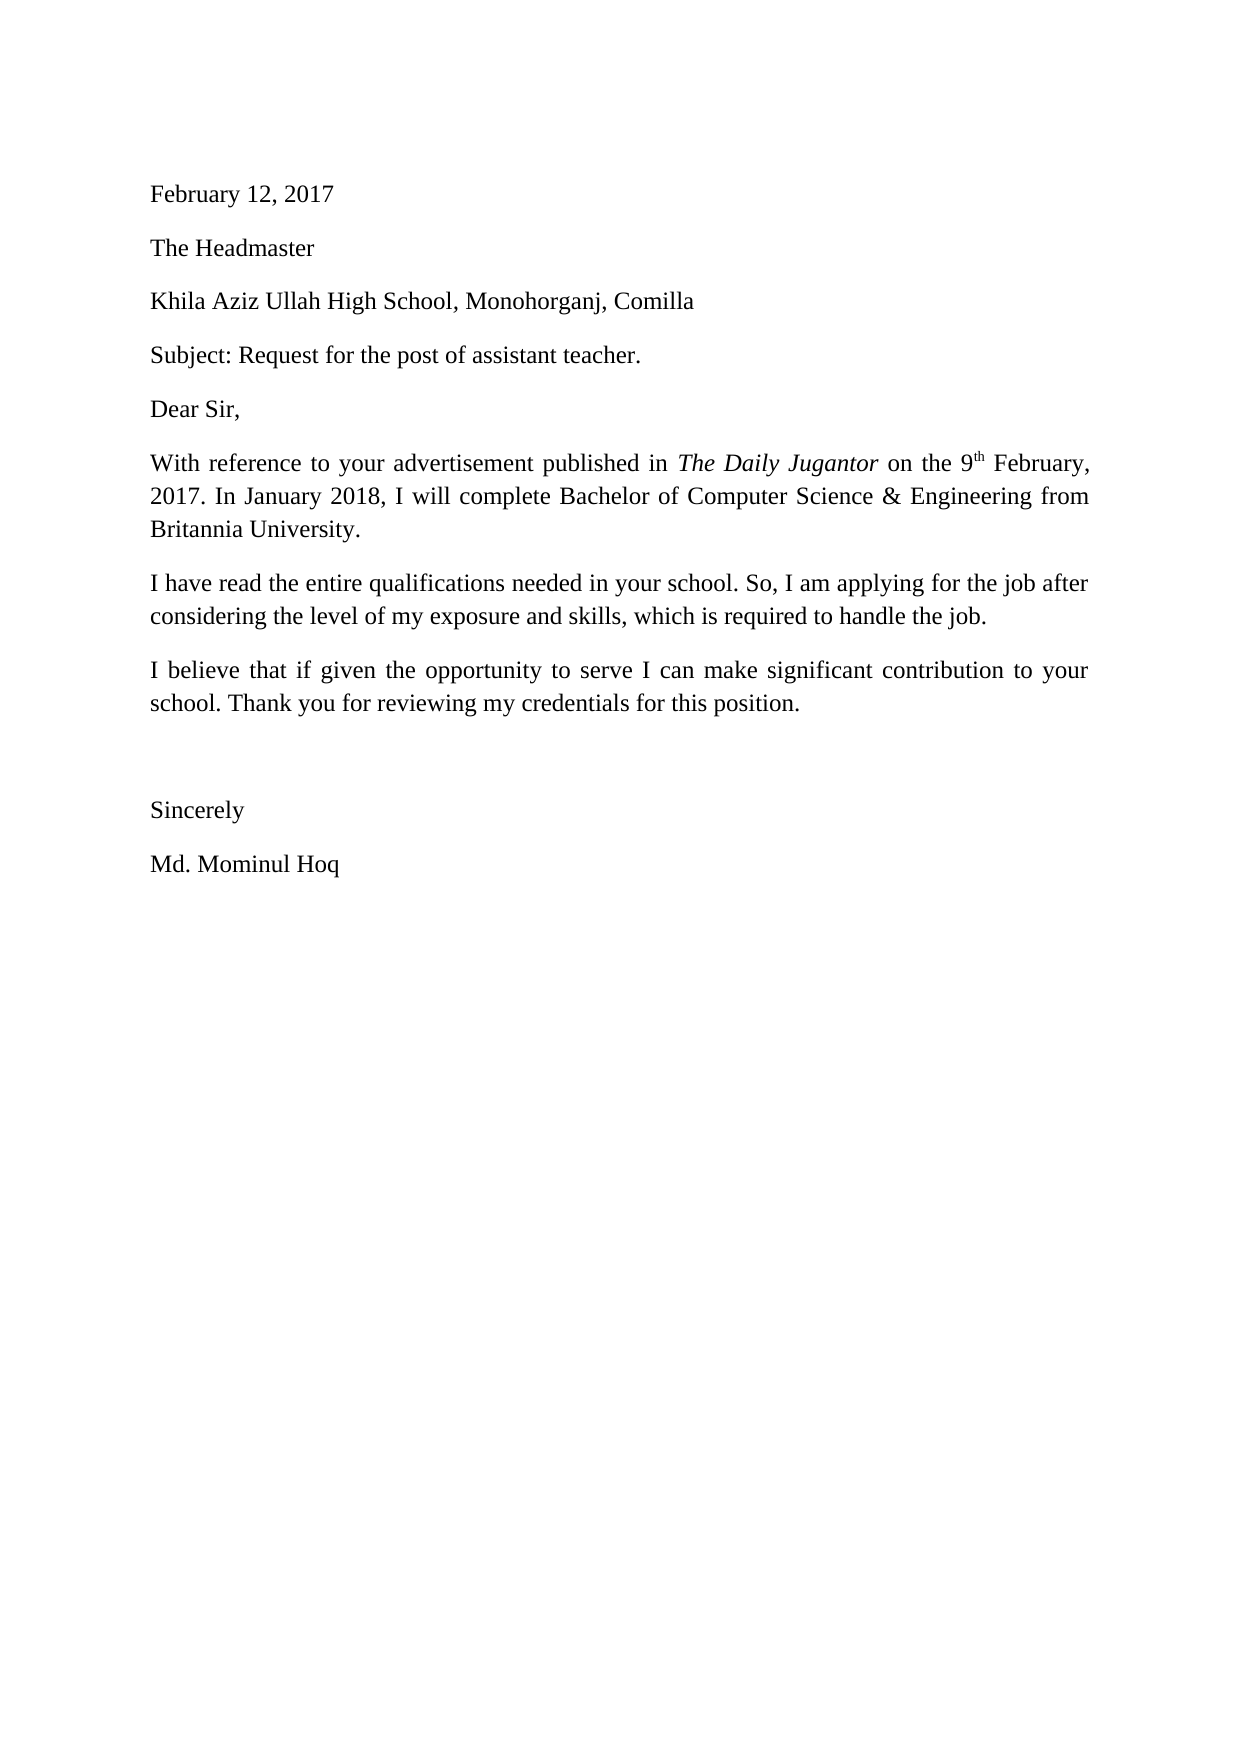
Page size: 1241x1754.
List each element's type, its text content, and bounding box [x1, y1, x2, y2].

text I have read the entire qualifications needed in your school. So, I am applying for the job after considering the level of my exposure and skills, which is required to handle the job. [150, 568, 1090, 630]
text With reference to your advertisement published in The Daily Jugantor on the 9th February, 2017. In January 2018, I will complete Bachelor of Computer Science & Engineering from Britannia University. [150, 448, 1090, 543]
text Md. Mominul Hoq [150, 849, 1090, 878]
text Sincerely [150, 796, 1090, 824]
text The Headmaster [150, 233, 1090, 261]
text I believe that if given the opportunity to serve I can make significant contribution to your school. Thank you for reviewing my credentials for this position. [150, 655, 1090, 717]
text February 12, 2017 [150, 179, 1090, 207]
text Khila Aziz Ullah High School, Monohorganj, Comilla [150, 286, 1090, 315]
text Dear Sir, [150, 394, 1090, 423]
text Subject: Request for the post of assistant teacher. [150, 340, 1090, 369]
